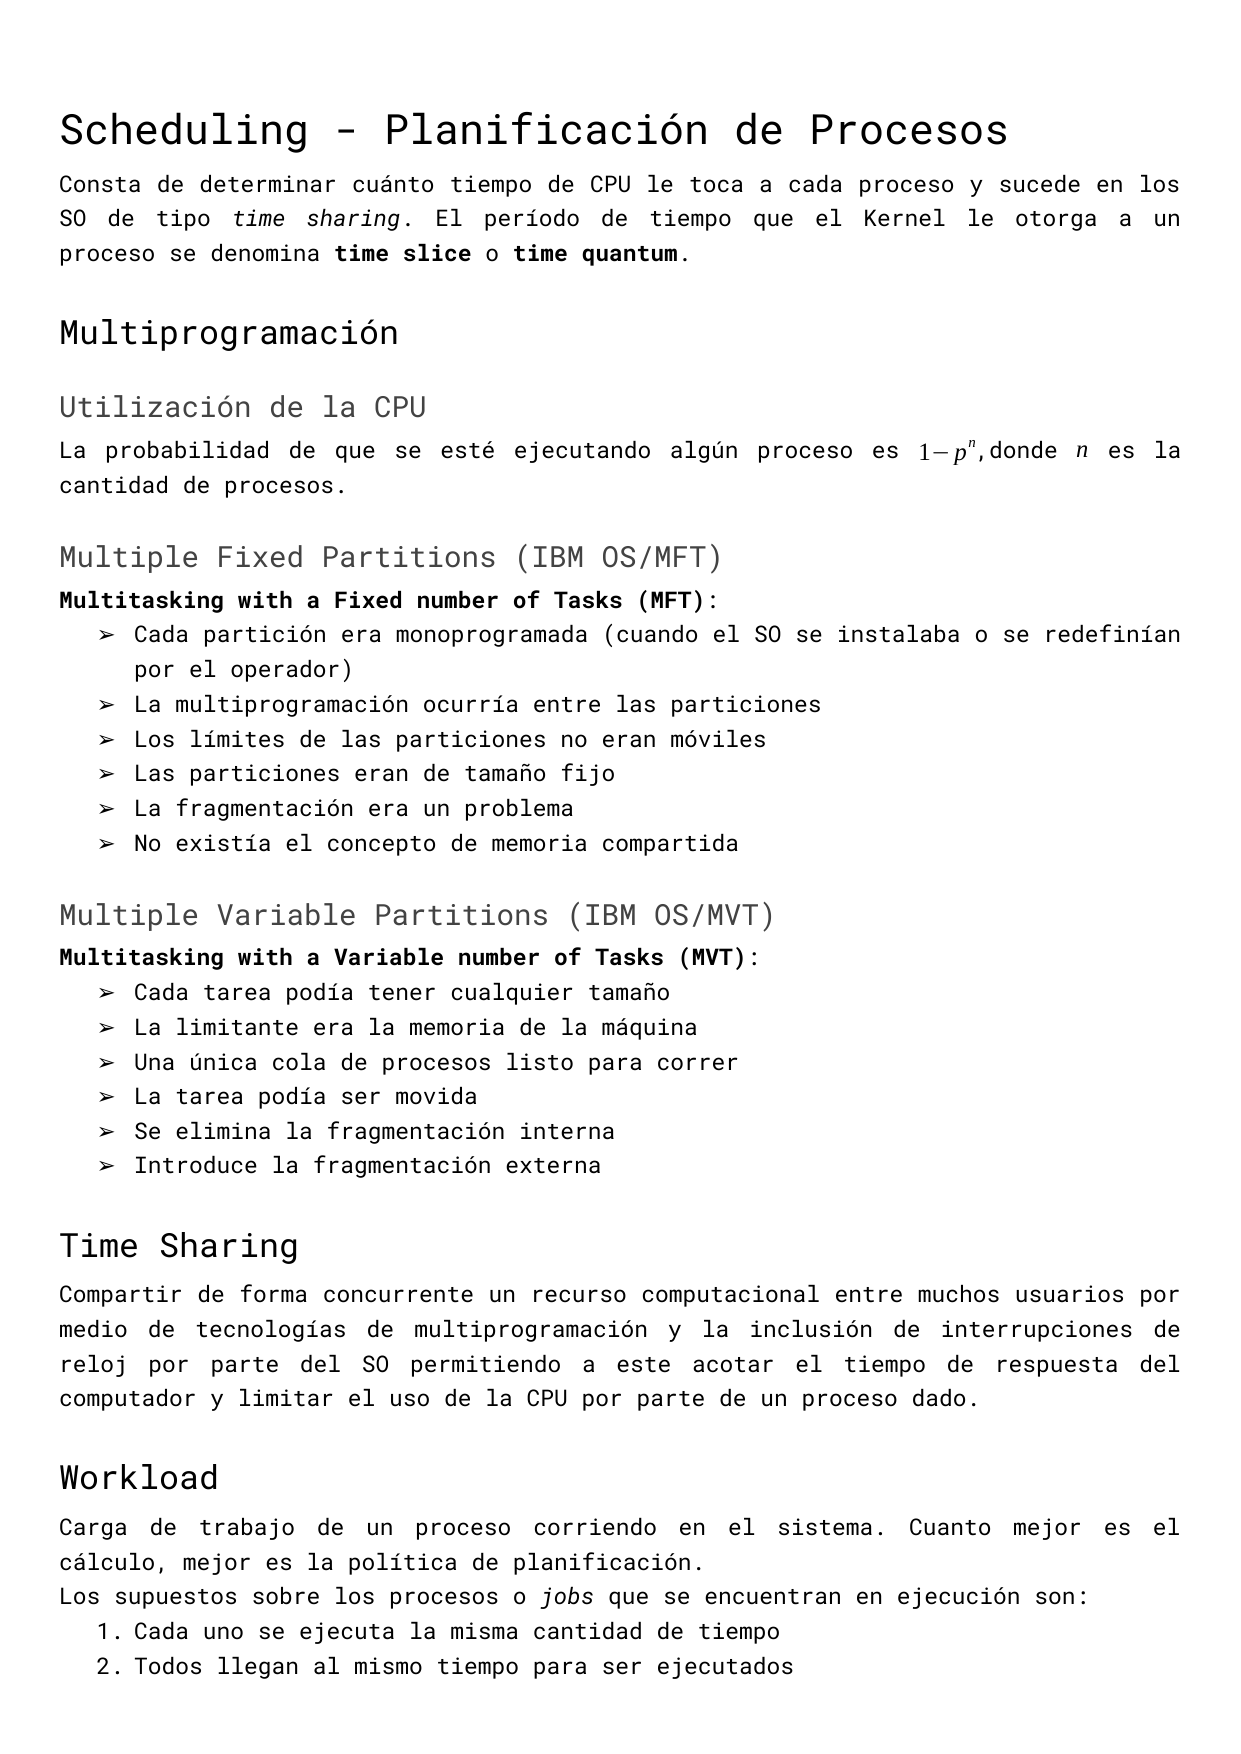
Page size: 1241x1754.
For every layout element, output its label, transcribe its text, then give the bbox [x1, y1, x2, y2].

text La probabilidad de que se esté ejecutando algún proceso es ,donde es la cantidad de procesos. [59, 434, 1181, 499]
text Compartir de forma concurrente un recurso computacional entre muchos usuarios por medio de tecnologías de multiprogramación y la inclusión de interrupciones de reloj por parte del SO permitiendo a este acotar el tiempo de respuesta del computador y limitar el uso de la CPU por parte de un proceso dado. [59, 1278, 1181, 1413]
subtitle Scheduling - Planificación de Procesos [59, 101, 1181, 156]
list La multiprogramación ocurría entre las particiones [96, 688, 1181, 718]
list No existía el concepto de memoria compartida [96, 827, 1181, 857]
text Los supuestos sobre los procesos o jobs que se encuentran en ejecución son: [59, 1581, 1181, 1611]
list Se elimina la fragmentación interna [96, 1115, 1181, 1145]
list Cada partición era monoprogramada (cuando el SO se instalaba o se redefinían por el operador) [96, 619, 1181, 684]
subtitle Multiple Fixed Partitions (IBM OS/MFT) [59, 537, 1181, 576]
list Las particiones eran de tamaño fijo [96, 758, 1181, 788]
text Multitasking with a Variable number of Tasks (MVT): [59, 942, 1181, 972]
list Una única cola de procesos listo para correr [96, 1046, 1181, 1076]
list Cada tarea podía tener cualquier tamaño [96, 976, 1181, 1007]
list Los límites de las particiones no eran móviles [96, 723, 1181, 753]
list La limitante era la memoria de la máquina [96, 1011, 1181, 1041]
text Consta de determinar cuánto tiempo de CPU le toca a cada proceso y sucede en los SO de tipo time sharing. El período de tiempo que el Kernel le otorga a un proceso se denomina time slice o time quantum. [59, 168, 1181, 268]
subtitle Utilización de la CPU [59, 387, 1181, 425]
text Carga de trabajo de un proceso corriendo en el sistema. Cuanto mejor es el cálculo, mejor es la política de planificación. [59, 1511, 1181, 1576]
list La tarea podía ser movida [96, 1081, 1181, 1111]
list Introduce la fragmentación externa [96, 1150, 1181, 1180]
subtitle Multiprogramación [59, 310, 1181, 354]
list Todos llegan al mismo tiempo para ser ejecutados [96, 1650, 1181, 1680]
list La fragmentación era un problema [96, 792, 1181, 822]
subtitle Multiple Variable Partitions (IBM OS/MVT) [59, 895, 1181, 933]
subtitle Workload [59, 1455, 1181, 1499]
subtitle Time Sharing [59, 1222, 1181, 1266]
list Cada uno se ejecuta la misma cantidad de tiempo [96, 1615, 1181, 1646]
text Multitasking with a Fixed number of Tasks (MFT): [59, 584, 1181, 614]
